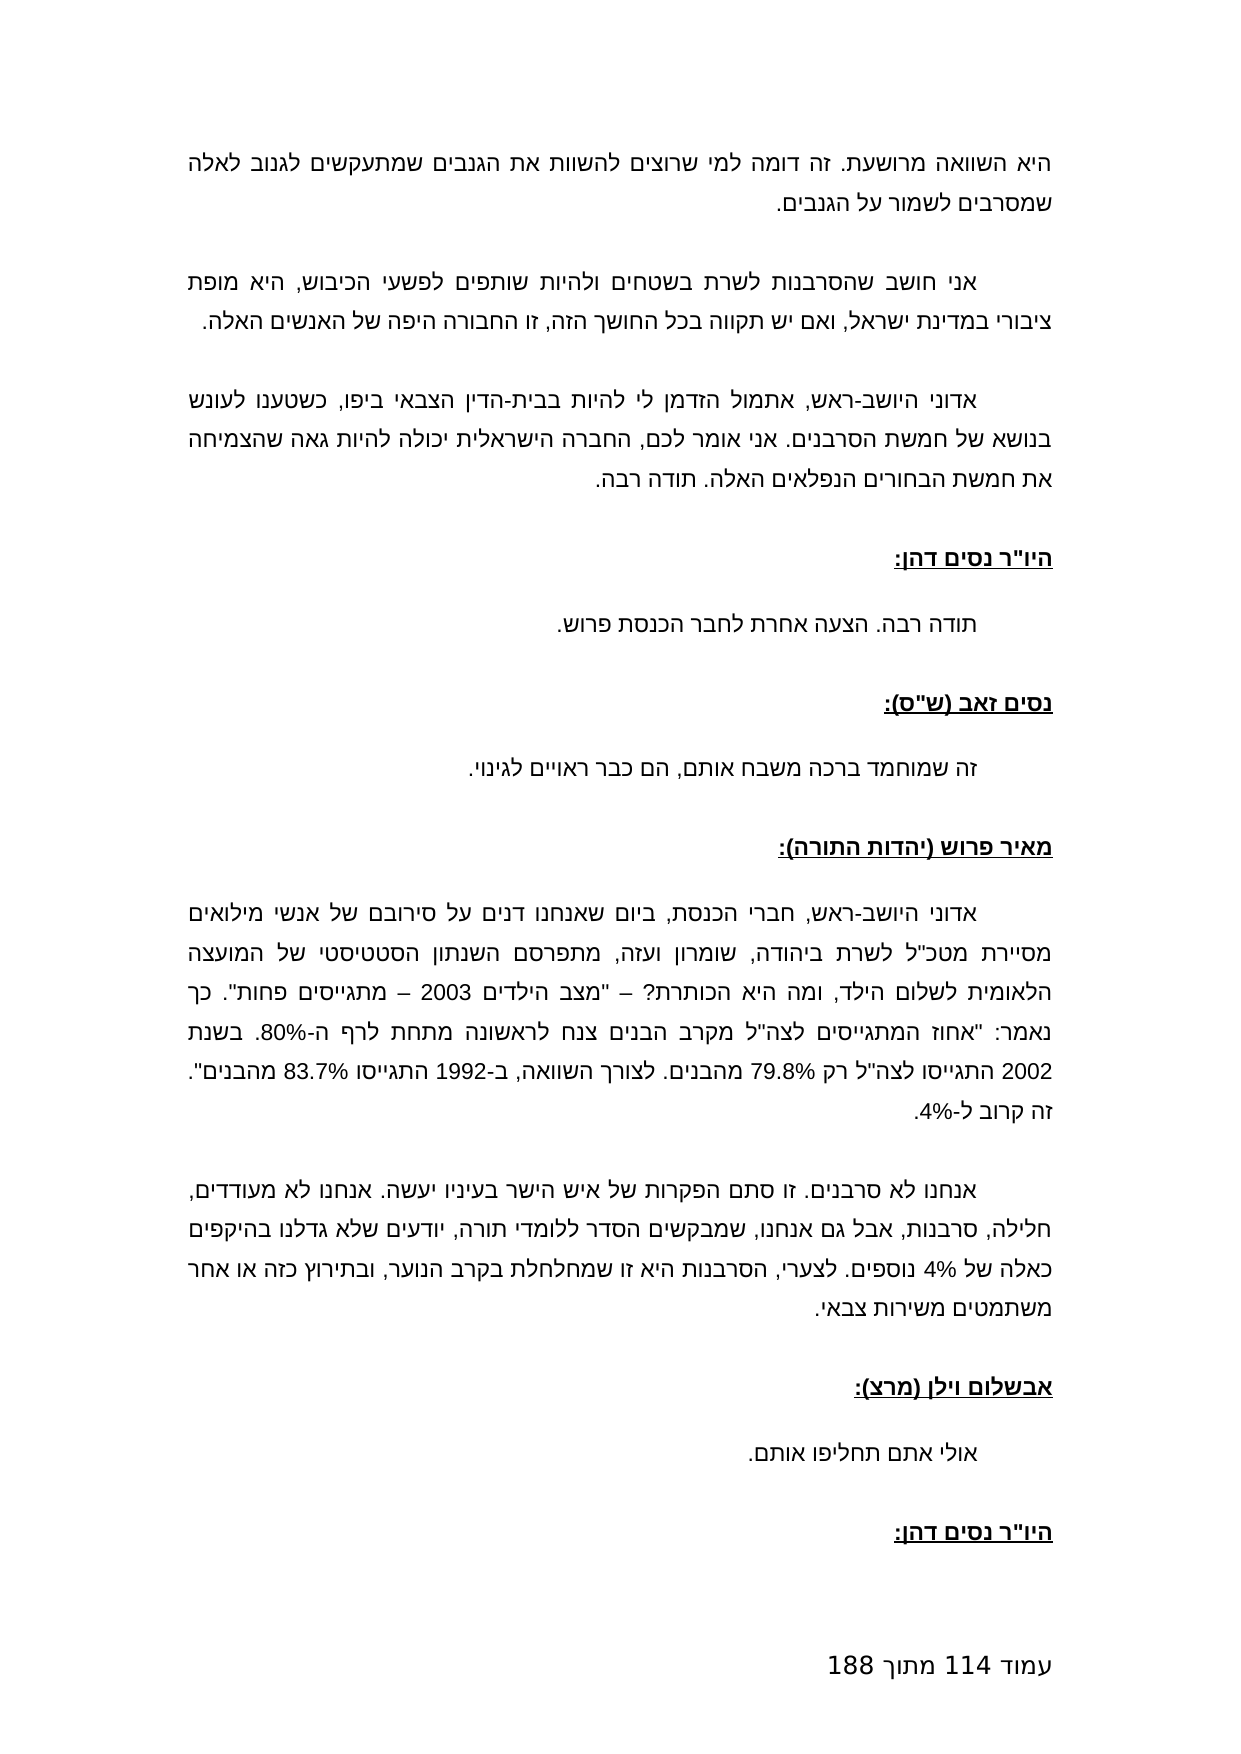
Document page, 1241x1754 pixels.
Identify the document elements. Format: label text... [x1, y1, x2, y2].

text מאיר פרוש (יהדות התורה): [187, 834, 1053, 861]
text היו"ר נסים דהן: [187, 545, 1053, 571]
text אדוני היושב-ראש, אתמול הזדמן לי להיות בבית-הדין הצבאי ביפו, כשטענו לעונש בנושא של חמשת הסרבנים. אני אומר לכם, החברה הישראלית יכולה להיות גאה שהצמיחה את חמשת הבחורים הנפלאים האלה. תודה רבה. [187, 387, 1053, 492]
text תודה רבה. הצעה אחרת לחבר הכנסת פרוש. [187, 611, 1053, 637]
text אולי אתם תחליפו אותם. [187, 1440, 1053, 1466]
text היו"ר נסים דהן: [187, 1519, 1053, 1545]
text נסים זאב (ש"ס): [187, 689, 1053, 716]
text זה שמוחמד ברכה משבח אותם, הם כבר ראויים לגינוי. [187, 755, 1053, 782]
text אני חושב שהסרבנות לשרת בשטחים ולהיות שותפים לפשעי הכיבוש, היא מופת ציבורי במדינת ישראל, ואם יש תקווה בכל החושך הזה, זו החבורה היפה של האנשים האלה. [187, 268, 1053, 334]
text אדוני היושב-ראש, חברי הכנסת, ביום שאנחנו דנים על סירובם של אנשי מילואים מסיירת מטכ"ל לשרת ביהודה, שומרון ועזה, מתפרסם השנתון הסטטיסטי של המועצה הלאומית לשלום הילד, ומה היא הכותרת? – "מצב הילדים 2003 – מתגייסים פחות". כך נאמר: "אחוז המתגייסים לצה"ל מקרב הבנים צנח לראשונה מתחת לרף ה-80%. בשנת 2002 התגייסו לצה"ל רק 79.8% מהבנים. לצורך השוואה, ב-1992 התגייסו 83.7% מהבנים". זה קרוב ל-4%. [187, 900, 1053, 1124]
text אבשלום וילן (מרצ): [187, 1374, 1053, 1400]
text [187, 150, 1053, 216]
text אנחנו לא סרבנים. זו סתם הפקרות של איש הישר בעיניו יעשה. אנחנו לא מעודדים, חלילה, סרבנות, אבל גם אנחנו, שמבקשים הסדר ללומדי תורה, יודעים שלא גדלנו בהיקפים כאלה של 4% נוספים. לצערי, הסרבנות היא זו שמחלחלת בקרב הנוער, ובתירוץ כזה או אחר משתמטים משירות צבאי. [187, 1177, 1053, 1321]
